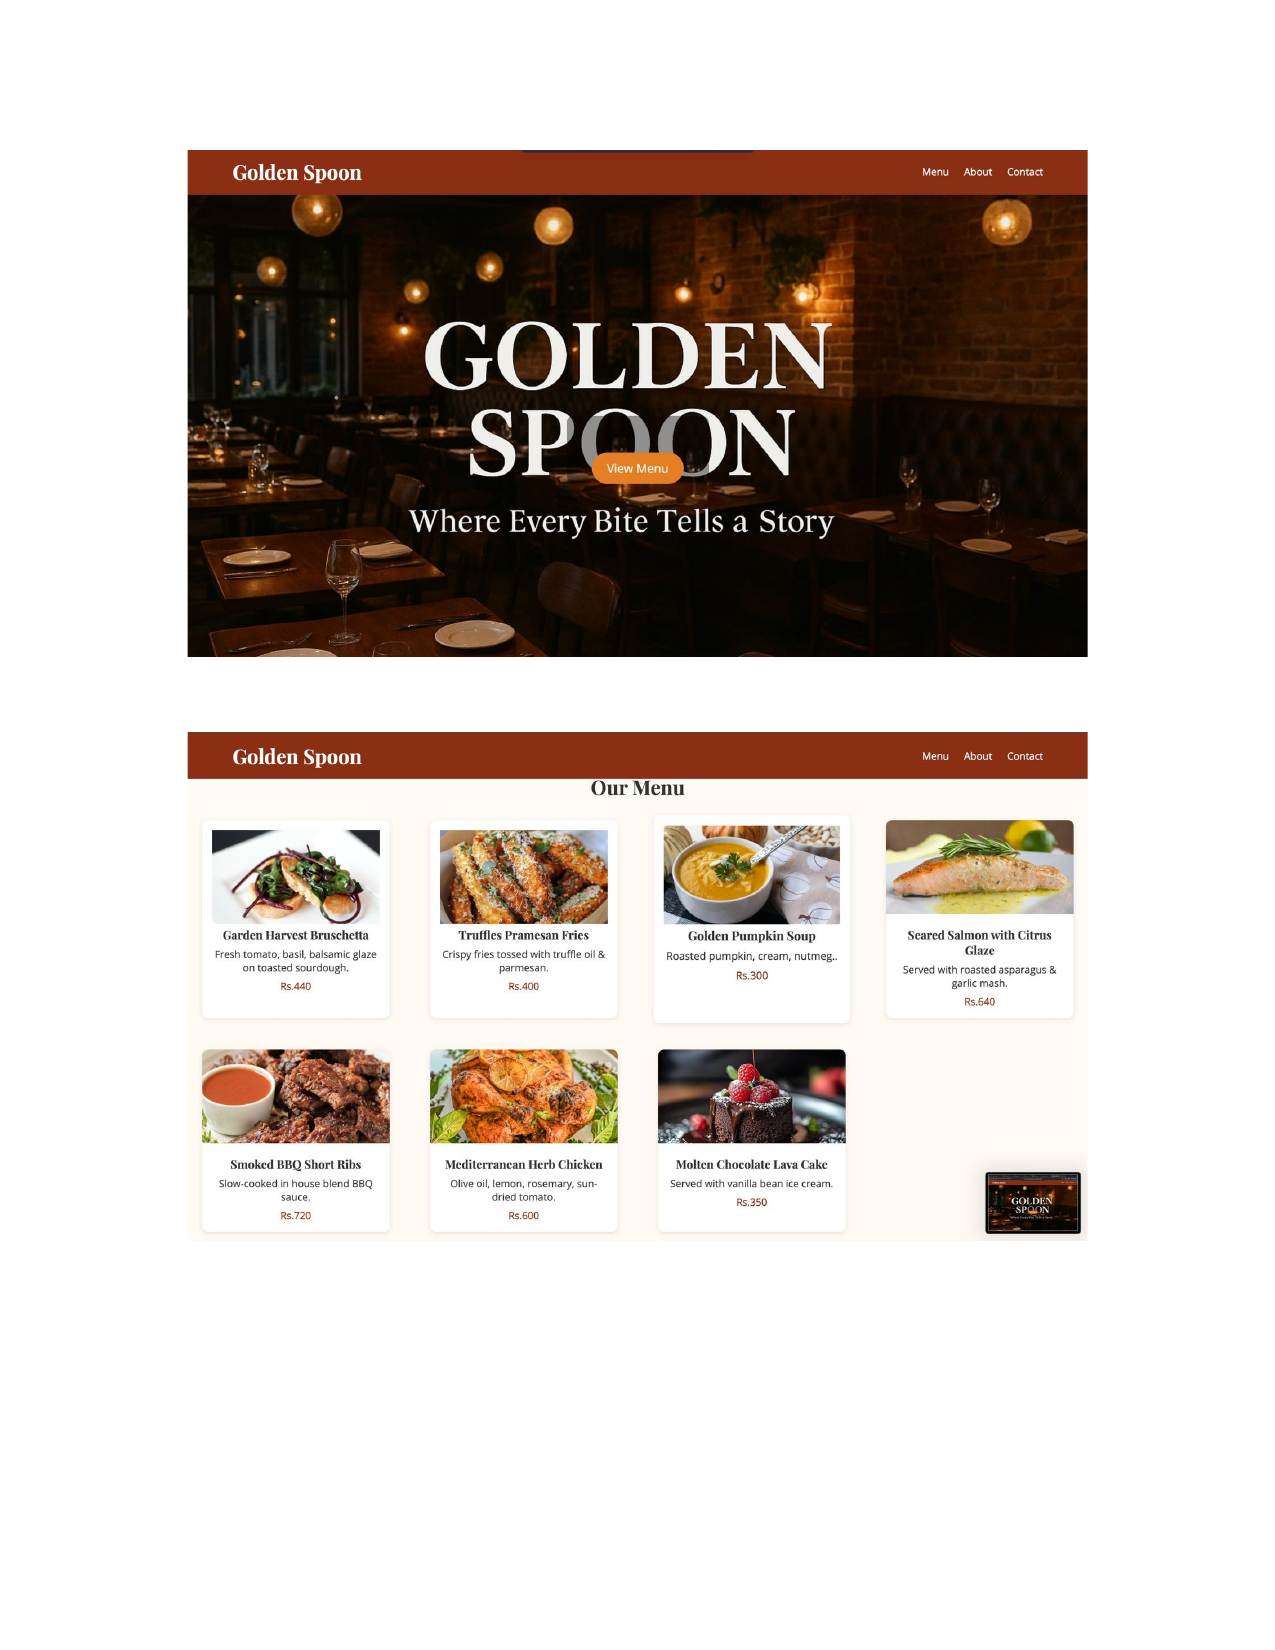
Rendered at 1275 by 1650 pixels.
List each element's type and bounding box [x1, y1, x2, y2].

picture [187, 150, 1088, 657]
picture [187, 732, 1088, 1241]
